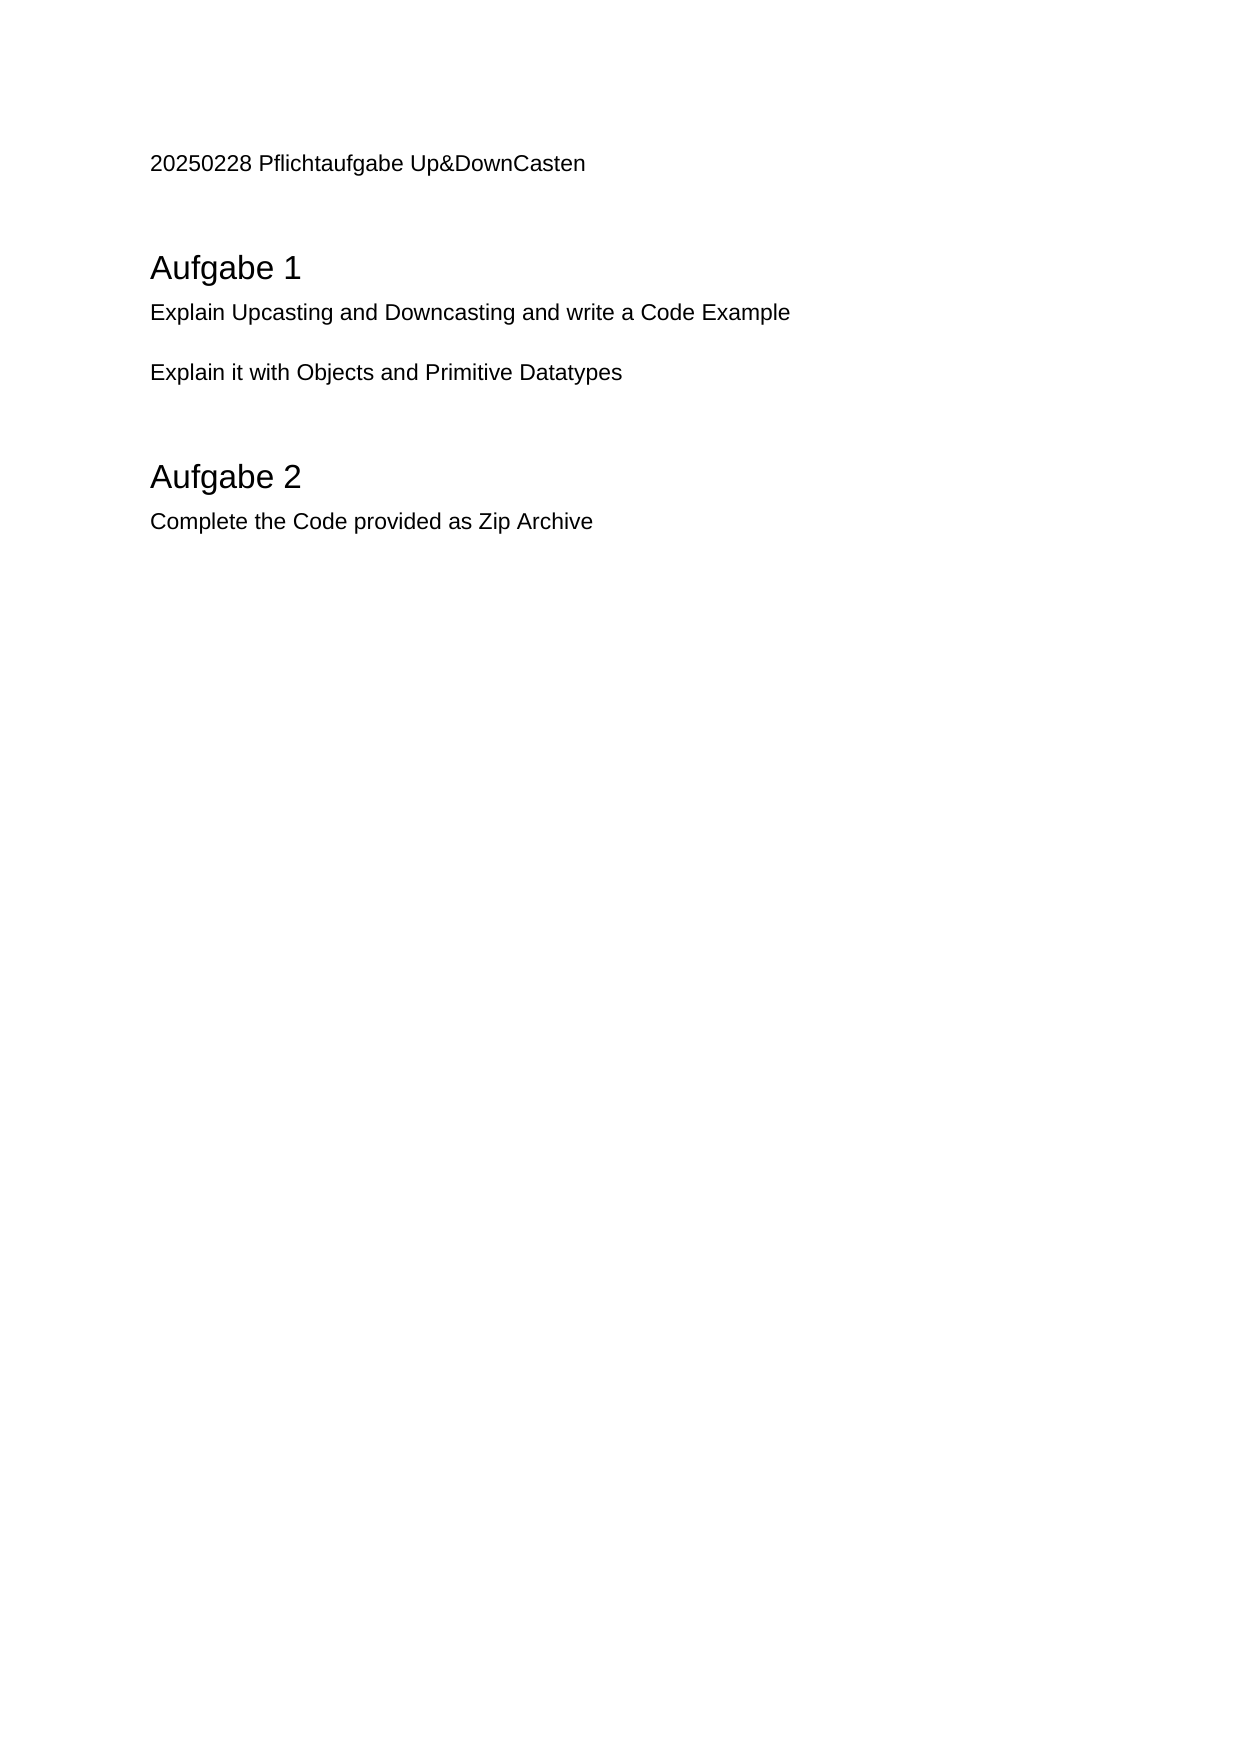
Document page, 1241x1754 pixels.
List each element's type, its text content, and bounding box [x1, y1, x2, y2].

text 20250228 Pflichtaufgabe Up&DownCasten [150, 150, 1090, 176]
subtitle Aufgabe 2 [150, 457, 1090, 496]
text Explain Upcasting and Downcasting and write a Code Example Explain it with Objects and Primitive Datatypes [150, 299, 1090, 386]
text Complete the Code provided as Zip Archive [150, 508, 1090, 534]
subtitle Aufgabe 1 [150, 248, 1090, 286]
